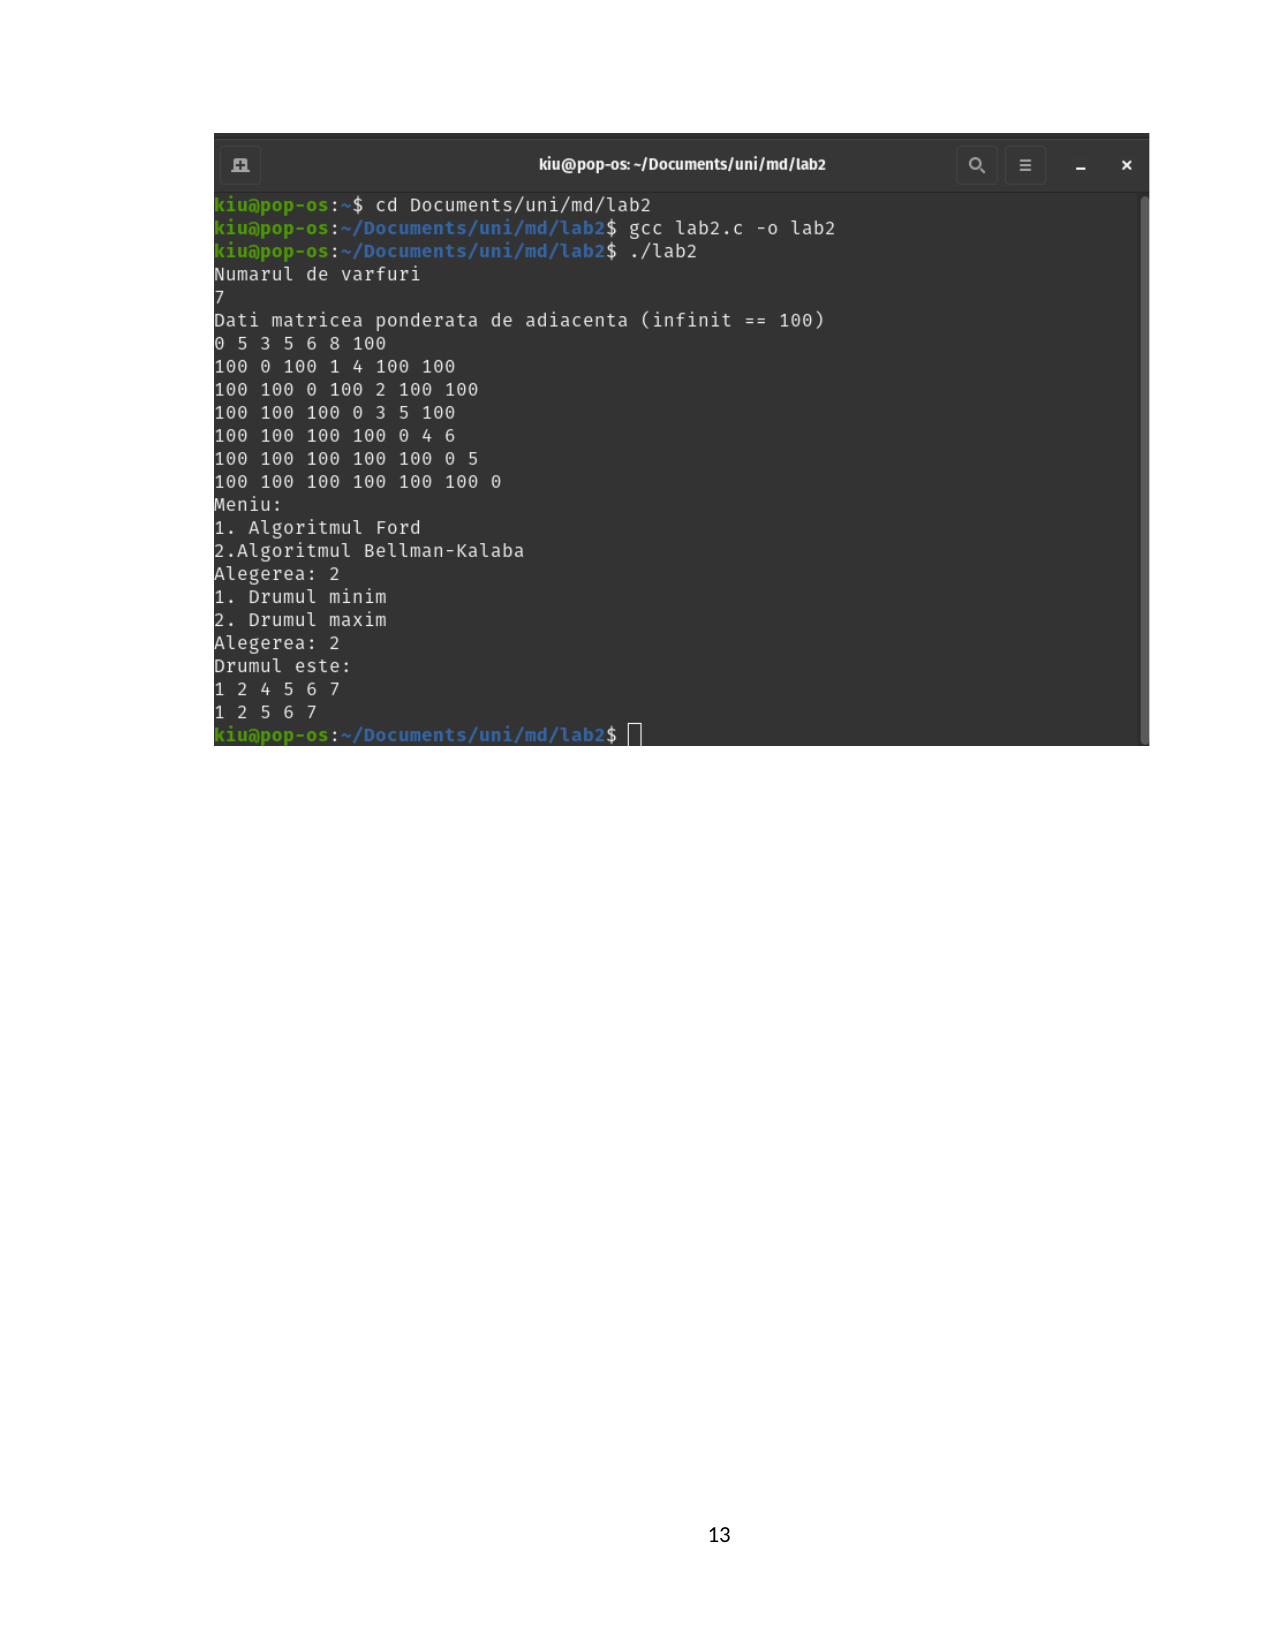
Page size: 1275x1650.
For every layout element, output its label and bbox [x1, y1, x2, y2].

picture [214, 133, 1150, 746]
